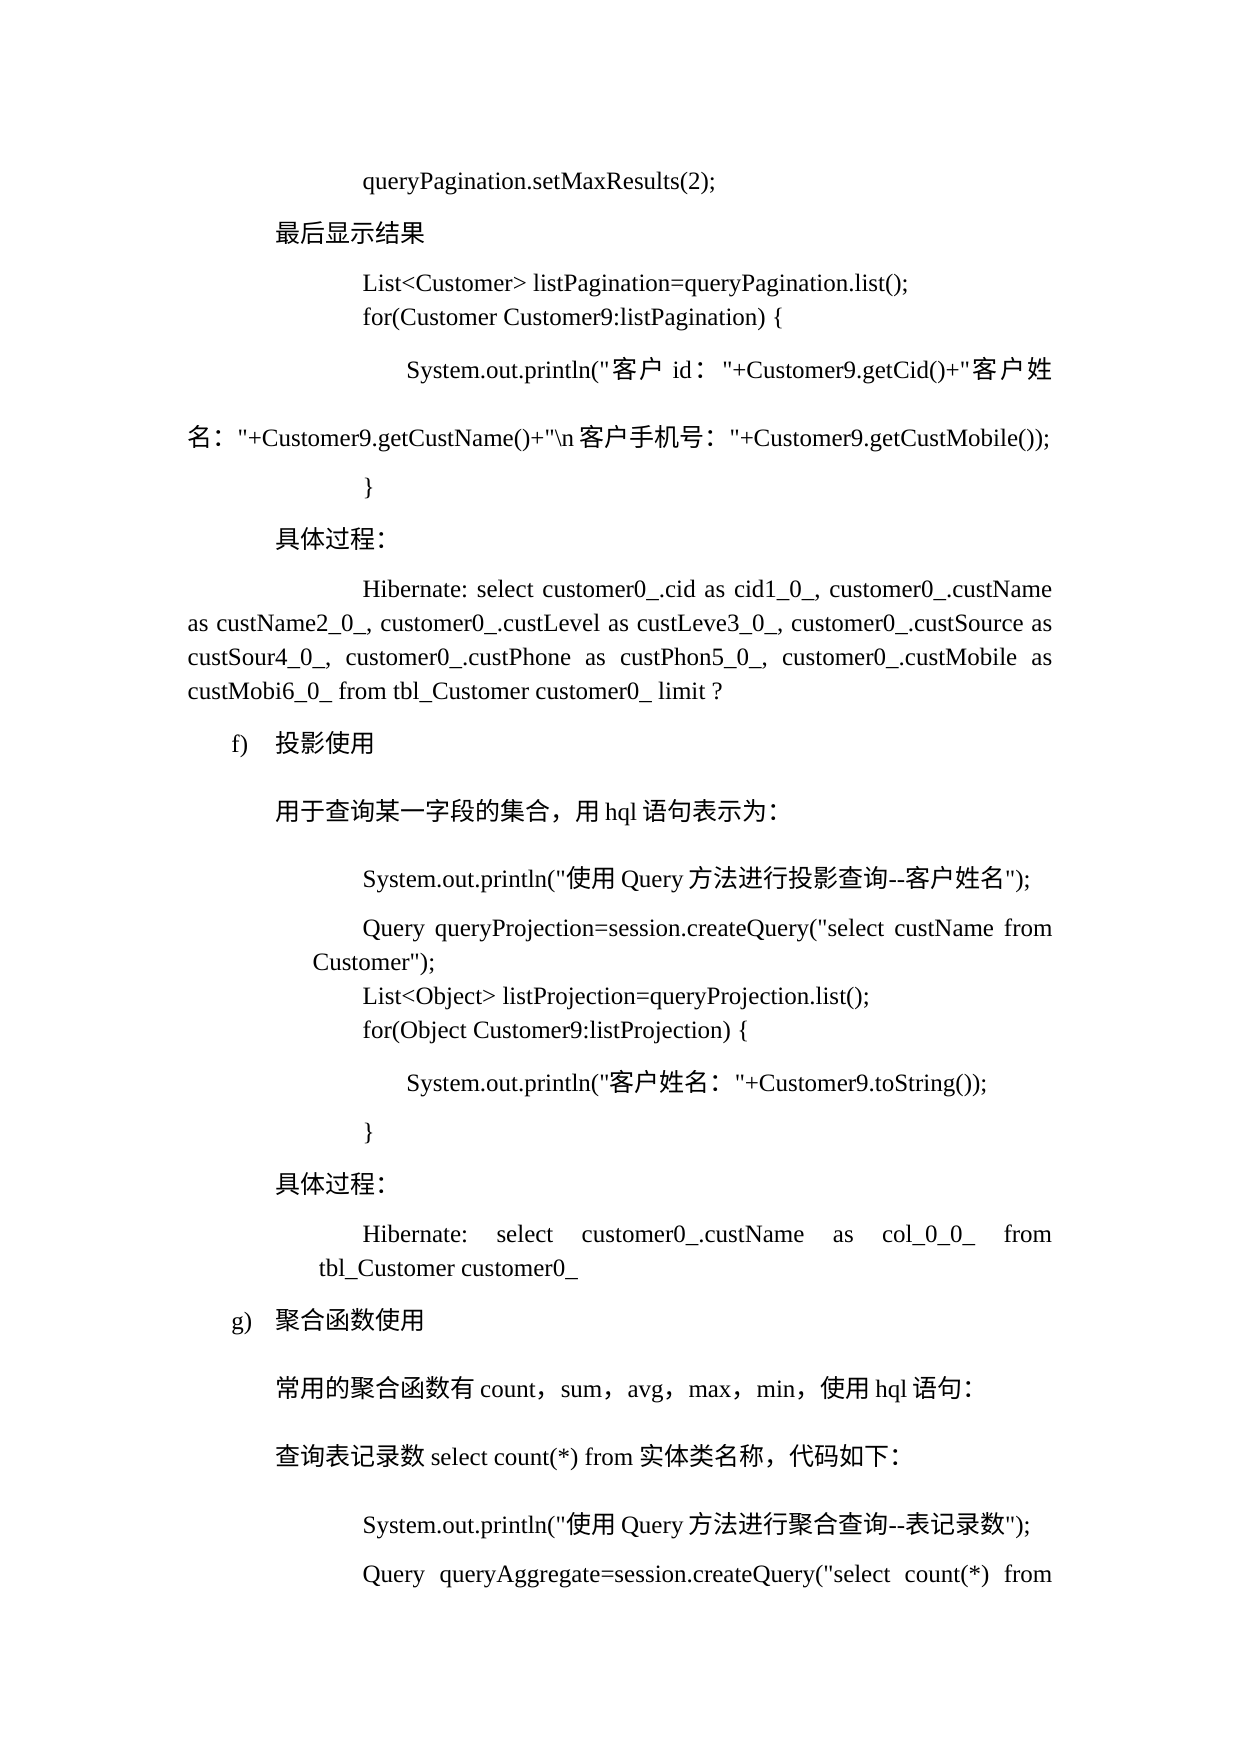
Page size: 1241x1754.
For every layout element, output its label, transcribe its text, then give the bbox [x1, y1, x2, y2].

list 投影使用 [231, 707, 1053, 775]
list 常用的聚合函数有count，sum，avg，max，min，使用hql语句： [275, 1352, 1053, 1420]
list for(Object Customer9:listProjection) { [275, 1013, 1053, 1047]
list System.out.println("客户姓名："+Customer9.toString()); [275, 1047, 1053, 1115]
text } [187, 469, 1053, 503]
list 具体过程： [275, 1149, 1053, 1217]
text List<Customer> listPagination=queryPagination.list(); [187, 266, 1053, 300]
text 具体过程： [187, 503, 1053, 571]
list System.out.println("使用Query方法进行投影查询--客户姓名"); [312, 843, 1053, 911]
text 最后显示结果 [187, 198, 1053, 266]
list List<Object> listProjection=queryProjection.list(); [275, 979, 1053, 1013]
list Query queryProjection=session.createQuery("select custName from Customer"); [312, 911, 1053, 979]
list } [275, 1115, 1053, 1149]
text Hibernate: select customer0_.cid as cid1_0_, customer0_.custName as custName2_0_, customer0_.custLevel as custLeve3_0_, customer0_.custSource as custSour4_0_, customer0_.custPhone as custPhon5_0_, customer0_.custMobile as custMobi6_0_ from tbl_Customer customer0_ limit ? [187, 571, 1053, 707]
list 用于查询某一字段的集合，用hql语句表示为： [275, 775, 1053, 843]
text for(Customer Customer9:listPagination) { [187, 300, 1053, 334]
list System.out.println("使用Query方法进行聚合查询--表记录数"); [312, 1488, 1053, 1556]
text System.out.println("客户id："+Customer9.getCid()+"客户姓名："+Customer9.getCustName()+"\n客户手机号："+Customer9.getCustMobile()); [187, 334, 1053, 469]
list Hibernate: select customer0_.custName as col_0_0_ from tbl_Customer customer0_ [319, 1217, 1053, 1284]
list queryPagination.setMaxResults(2); [319, 164, 1053, 198]
list Query queryAggregate=session.createQuery("select count(*) from Customer"); [275, 1556, 1053, 1590]
list 查询表记录数 select count(*) from 实体类名称，代码如下： [275, 1420, 1053, 1488]
list 聚合函数使用 [231, 1284, 1053, 1352]
